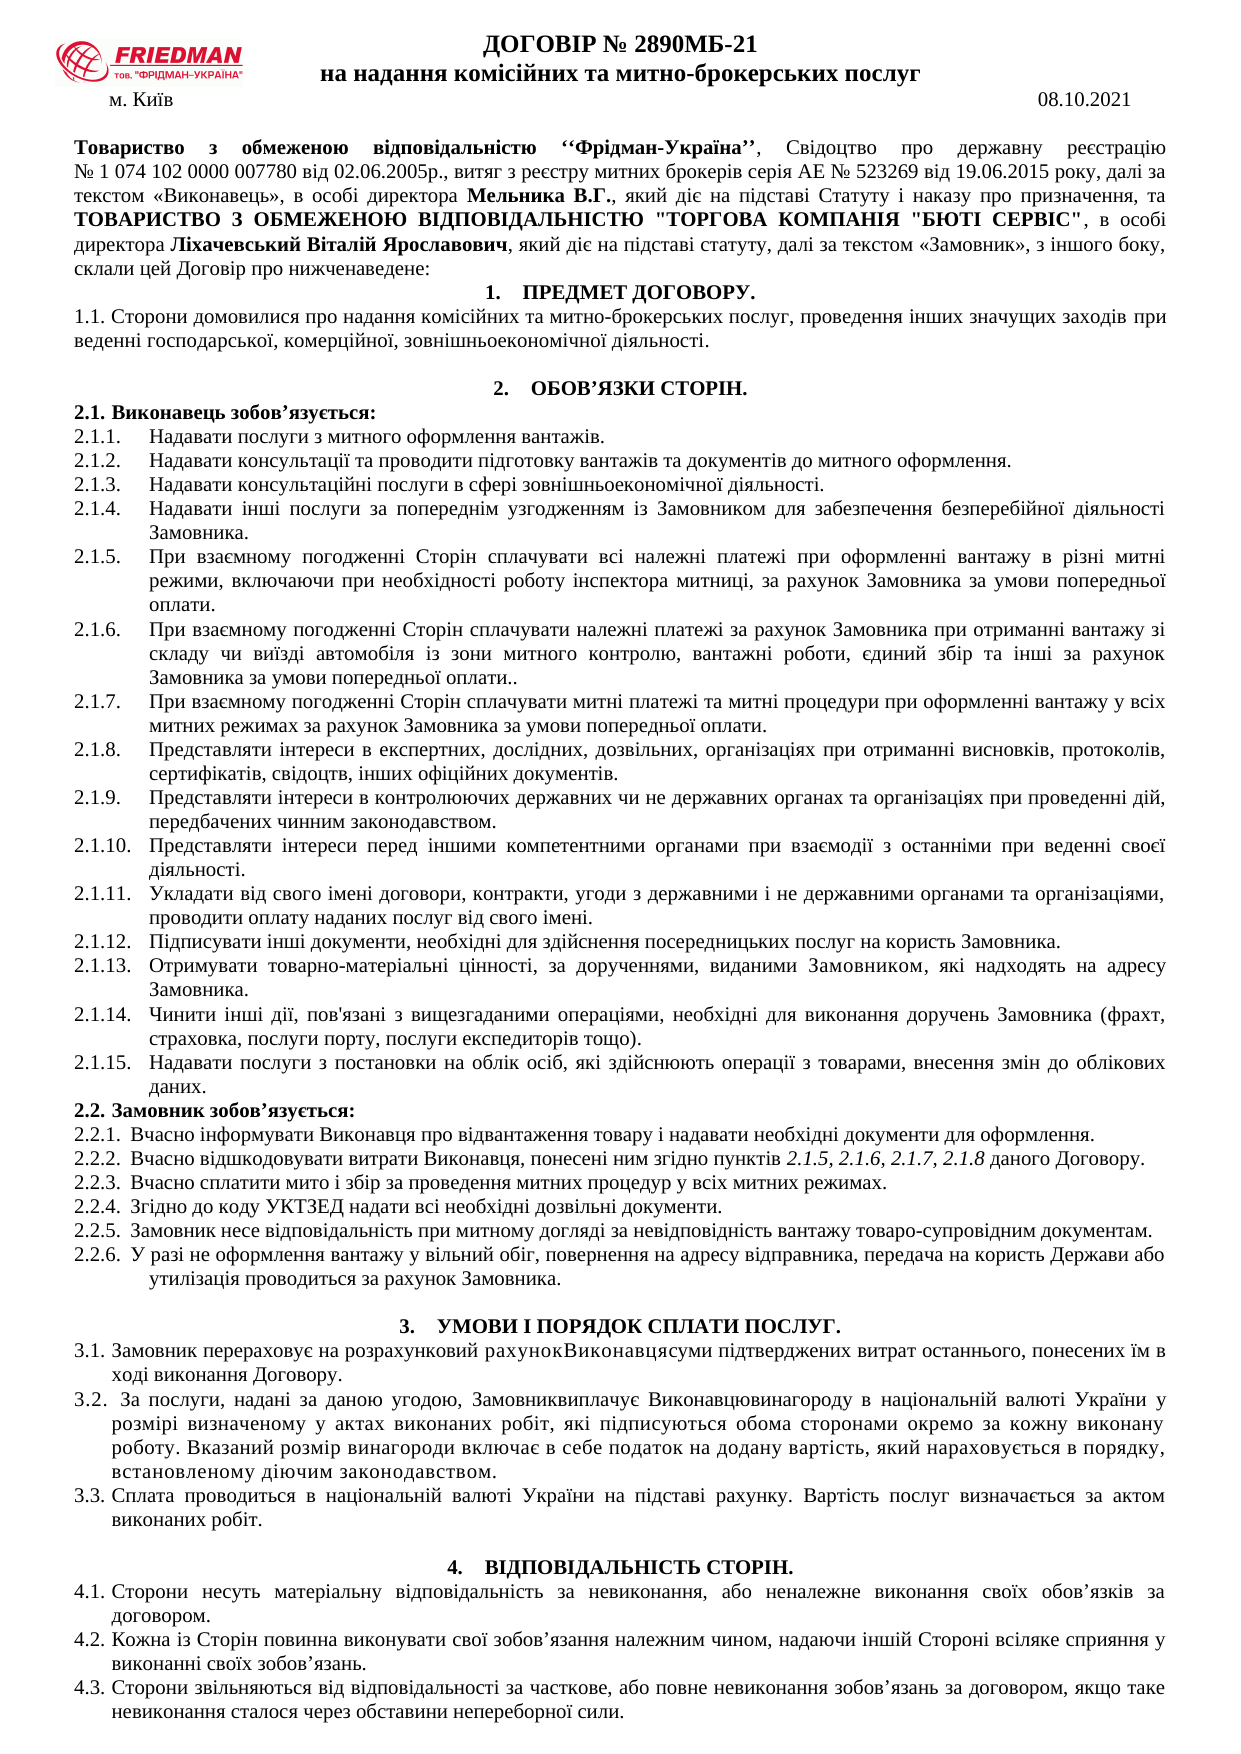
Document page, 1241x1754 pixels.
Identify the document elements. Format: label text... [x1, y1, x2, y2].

list У разі не оформлення вантажу у вільний обіг, повернення на адресу відправника, передача на користь Держави або утилізація проводиться за рахунок Замовника. [74, 1242, 1167, 1290]
list Вчасно відшкодовувати витрати Виконавця, понесені ним згідно пунктів 2.1.5, 2.1.6, 2.1.7, 2.1.8 даного Договору. [74, 1146, 1167, 1170]
list Надавати консультаційні послуги в сфері зовнішньоекономічної діяльності. [74, 472, 1167, 496]
list Вчасно сплатити мито і збір за проведення митних процедур у всіх митних режимах. [74, 1170, 1167, 1194]
list Сплата проводиться в національній валюті України на підставі рахунку. Вартість послуг визначається за актом виконаних робіт. [74, 1483, 1167, 1531]
text ДОГОВІР № 2890МБ-21 [74, 29, 1167, 58]
text м. Київ 08.10.2021 [74, 87, 1167, 111]
list Представляти інтереси в контролюючих державних чи не державних органах та організаціях при проведенні дій, передбачених чинним законодавством. [74, 785, 1167, 833]
list Згідно до коду УКТЗЕД надати всі необхідні дозвільні документи. [74, 1194, 1167, 1218]
list Замовник несе відповідальність при митному догляді за невідповідність вантажу товаро-супровідним документам. [74, 1218, 1167, 1242]
list Укладати від свого імені договори, контракти, угоди з державними і не державними органами та організаціями, проводити оплату наданих послуг від свого імені. [74, 881, 1167, 929]
list ОБОВ’ЯЗКИ СТОРІН. [74, 376, 1167, 400]
list Кожна із Сторін повинна виконувати свої зобов’язання належним чином, надаючи іншій Стороні всіляке сприяння у виконанні своїх зобов’язань. [74, 1627, 1167, 1675]
list Вчасно інформувати Виконавця про відвантаження товару і надавати необхідні документи для оформлення. [74, 1122, 1167, 1146]
list Отримувати товарно-матеріальні цінності, за дорученнями, виданими Замовником, які надходять на адресу Замовника. [74, 953, 1167, 1001]
list Сторони звільняються від відповідальності за часткове, або повне невиконання зобов’язань за договором, якщо таке невиконання сталося через обставини непереборної сили. [74, 1675, 1167, 1723]
list При взаємному погодженні Сторін сплачувати митні платежі та митні процедури при оформленні вантажу у всіх митних режимах за рахунок Замовника за умови попередньої оплати. [74, 689, 1167, 737]
list Надавати інші послуги за попереднім узгодженням із Замовником для забезпечення безперебійної діяльності Замовника. [74, 496, 1167, 544]
list ПРЕДМЕТ ДОГОВОРУ. [74, 279, 1167, 304]
list Представляти інтереси перед іншими компетентними органами при взаємодії з останніми при веденні своєї діяльності. [74, 833, 1167, 881]
picture [55, 39, 243, 87]
text 1.1. Сторони домовилися про надання комісійних та митно-брокерських послуг, проведення інших значущих заходів при веденні господарської, комерційної, зовнішньоекономічної діяльності. [74, 304, 1167, 352]
list При взаємному погодженні Сторін сплачувати всі належні платежі при оформленні вантажу в різні митні режими, включаючи при необхідності роботу інспектора митниці, за рахунок Замовника за умови попередньої оплати. [74, 544, 1167, 616]
list Замовник перераховує на розрахунковий рахунокВиконавцясуми підтверджених витрат останнього, понесених їм в ході виконання Договору. [74, 1338, 1167, 1386]
text Товариство з обмеженою відповідальністю ‘‘Фрідман-Україна’’, Свідоцтво про державну реєстрацію № 1 074 102 0000 007780 від 02.06.2005р., витяг з реєстру митних брокерів серія АЕ № 523269 від 19.06.2015 року, далі за текстом «Виконавець», в особі директора Мельника В.Г., який діє на підставі Статуту і наказу про призначення, та ТОВАРИСТВО З ОБМЕЖЕНОЮ ВIДПОВIДАЛЬНIСТЮ "ТОРГОВА КОМПАНІЯ "БЮТІ СЕРВІС", в особі директора Ліхачевський Віталій Ярославович, який діє на підставі статуту, далі за текстом «Замовник», з іншого боку, склали цей Договір про нижченаведене: [74, 135, 1167, 279]
list Чинити інші дії, пов'язані з вищезгаданими операціями, необхідні для виконання доручень Замовника (фрахт, страховка, послуги порту, послуги експедиторів тощо). [74, 1001, 1167, 1049]
list ВІДПОВІДАЛЬНІСТЬ СТОРІН. [74, 1555, 1167, 1579]
list Надавати консультації та проводити підготовку вантажів та документів до митного оформлення. [74, 448, 1167, 472]
list Представляти інтереси в експертних, дослідних, дозвільних, організаціях при отриманні висновків, протоколів, сертифікатів, свідоцтв, інших офіційних документів. [74, 737, 1167, 785]
list Надавати послуги з постановки на облік осiб, якi здiйснюють операцiї з товарами, внесення змін до облікових даних. [74, 1049, 1167, 1098]
list Надавати послуги з митного оформлення вантажів. [74, 424, 1167, 448]
list Виконавець зобов’язується: [74, 400, 1167, 424]
list Замовник зобов’язується: [74, 1098, 1167, 1122]
text на надання комісійних та митно-брокерських послуг [243, 58, 1167, 87]
list Сторони несуть матеріальну відповідальність за невиконання, або неналежне виконання своїх обов’язків за договором. [74, 1579, 1167, 1627]
list При взаємному погодженні Сторін сплачувати належні платежі за рахунок Замовника при отриманні вантажу зі складу чи виїзді автомобіля із зони митного контролю, вантажні роботи, єдиний збір та інші за рахунок Замовника за умови попередньої оплати.. [74, 616, 1167, 689]
list Підписувати інші документи, необхідні для здійснення посередницьких послуг на користь Замовника. [74, 929, 1167, 953]
list За послуги, надані за даною угодою, Замовниквиплачує Виконавцювинагороду в національній валюті України у розмірі визначеному у актах виконаних робіт, які підписуються обома сторонами окремо за кожну виконану роботу. Вказаний розмір винагороди включає в себе податок на додану вартість, який нараховується в порядку, встановленому діючим законодавством. [74, 1386, 1167, 1483]
list УМОВИ І ПОРЯДОК СПЛАТИ ПОСЛУГ. [74, 1314, 1167, 1338]
